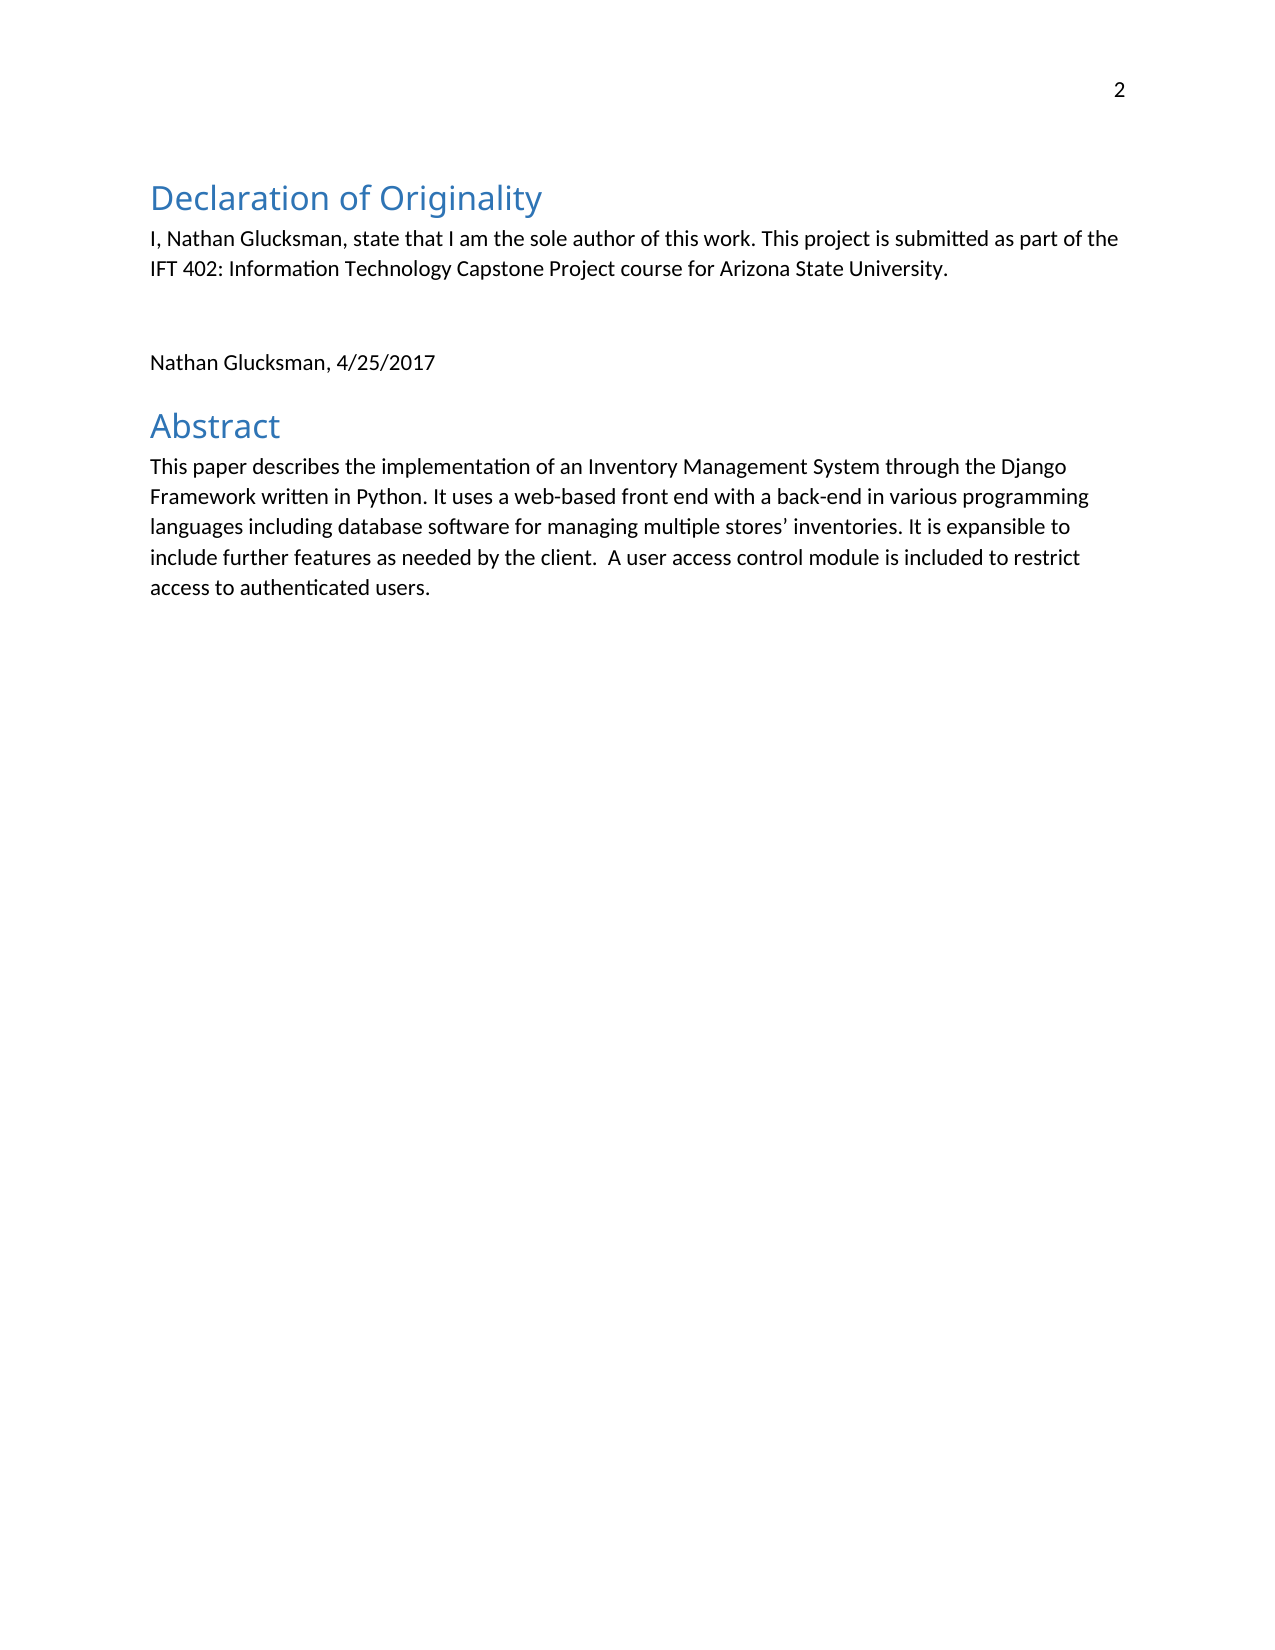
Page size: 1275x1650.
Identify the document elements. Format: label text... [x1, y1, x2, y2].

subtitle Declaration of Originality [150, 175, 1125, 220]
text I, Nathan Glucksman, state that I am the sole author of this work. This project is submitted as part of the IFT 402: Information Technology Capstone Project course for Arizona State University. [150, 224, 1125, 282]
text Nathan Glucksman, 4/25/2017 [150, 348, 1125, 376]
subtitle Abstract [150, 403, 1125, 448]
text This paper describes the implementation of an Inventory Management System through the Django Framework written in Python. It uses a web-based front end with a back-end in various programming languages including database software for managing multiple stores’ inventories. It is expansible to include further features as needed by the client. A user access control module is included to restrict access to authenticated users. [150, 452, 1125, 601]
